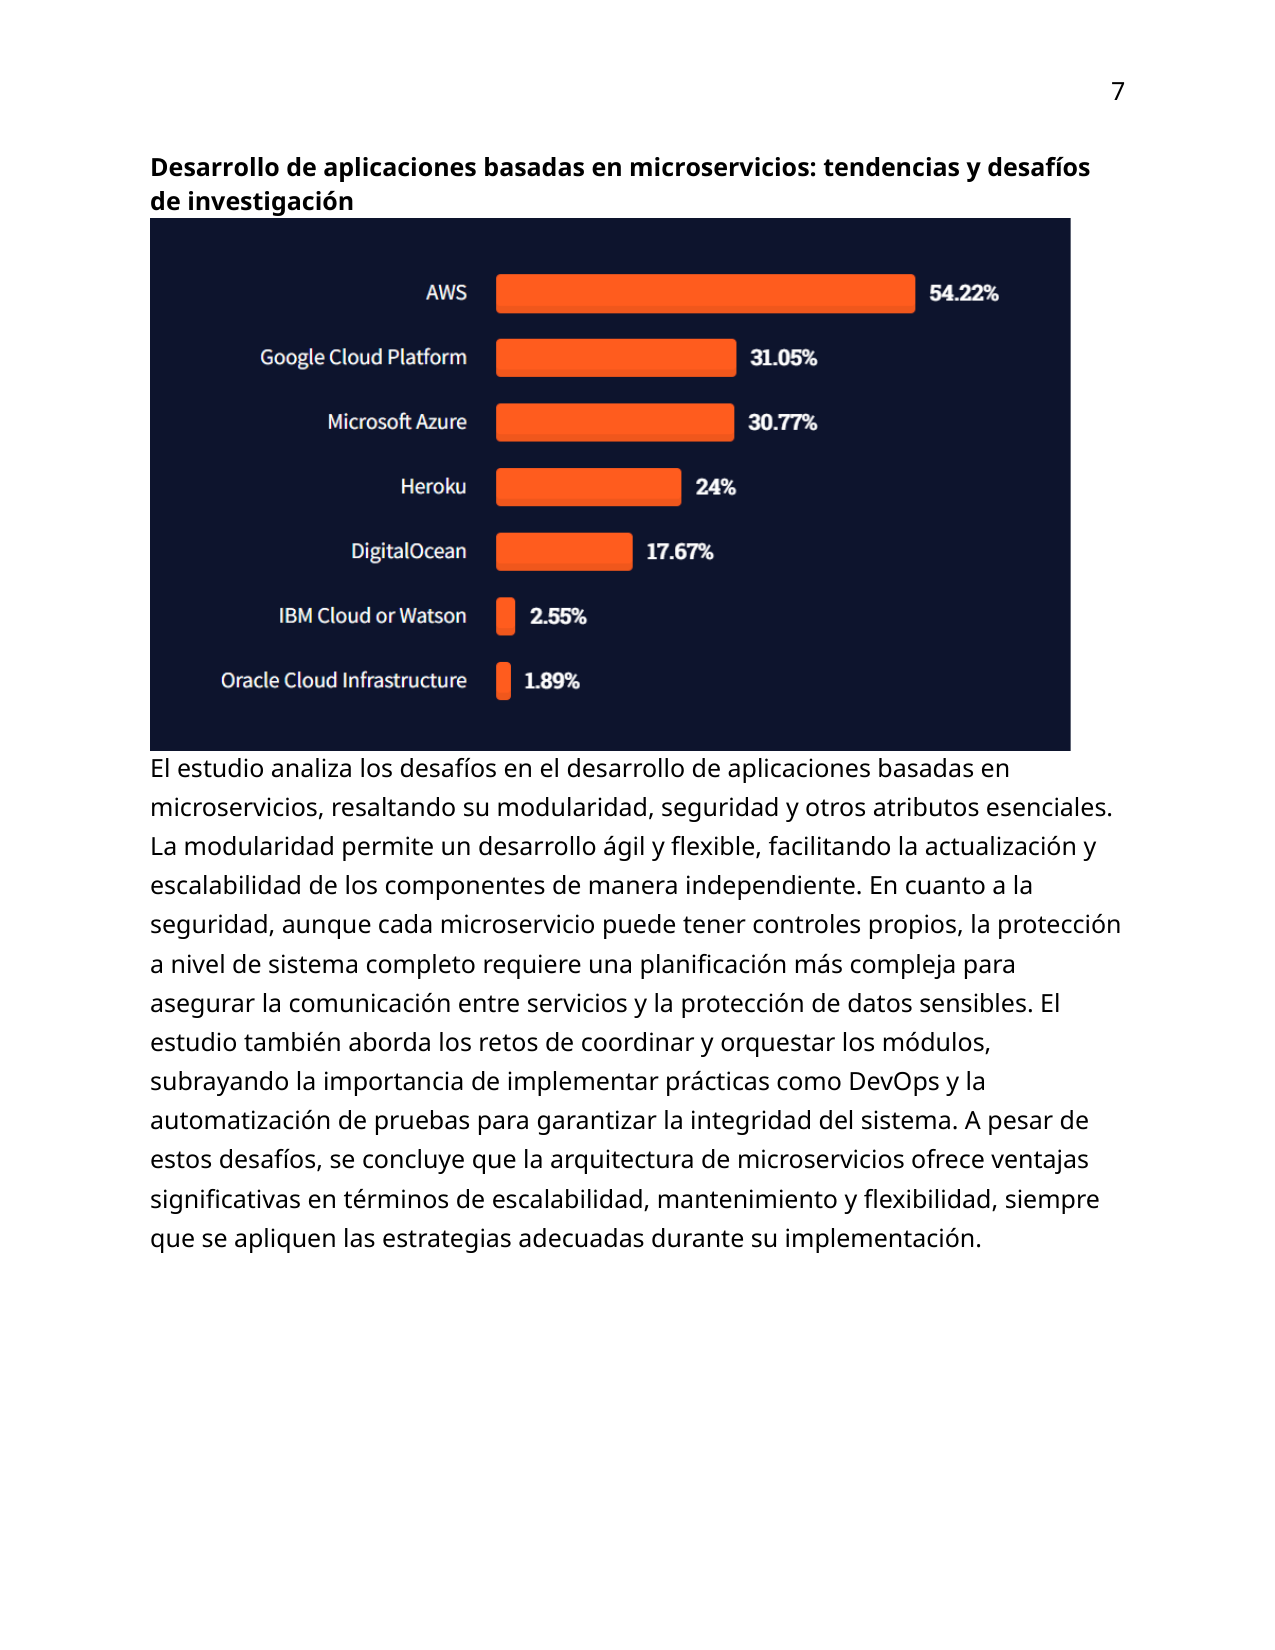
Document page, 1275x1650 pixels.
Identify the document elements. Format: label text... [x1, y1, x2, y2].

text El estudio analiza los desafíos en el desarrollo de aplicaciones basadas en microservicios, resaltando su modularidad, seguridad y otros atributos esenciales. La modularidad permite un desarrollo ágil y flexible, facilitando la actualización y escalabilidad de los componentes de manera independiente. En cuanto a la seguridad, aunque cada microservicio puede tener controles propios, la protección a nivel de sistema completo requiere una planificación más compleja para asegurar la comunicación entre servicios y la protección de datos sensibles. El estudio también aborda los retos de coordinar y orquestar los módulos, subrayando la importancia de implementar prácticas como DevOps y la automatización de pruebas para garantizar la integridad del sistema. A pesar de estos desafíos, se concluye que la arquitectura de microservicios ofrece ventajas significativas en términos de escalabilidad, mantenimiento y flexibilidad, siempre que se apliquen las estrategias adecuadas durante su implementación. [150, 750, 1125, 1254]
picture [150, 218, 1071, 751]
text Desarrollo de aplicaciones basadas en microservicios: tendencias y desafíos de investigación [150, 150, 1125, 218]
